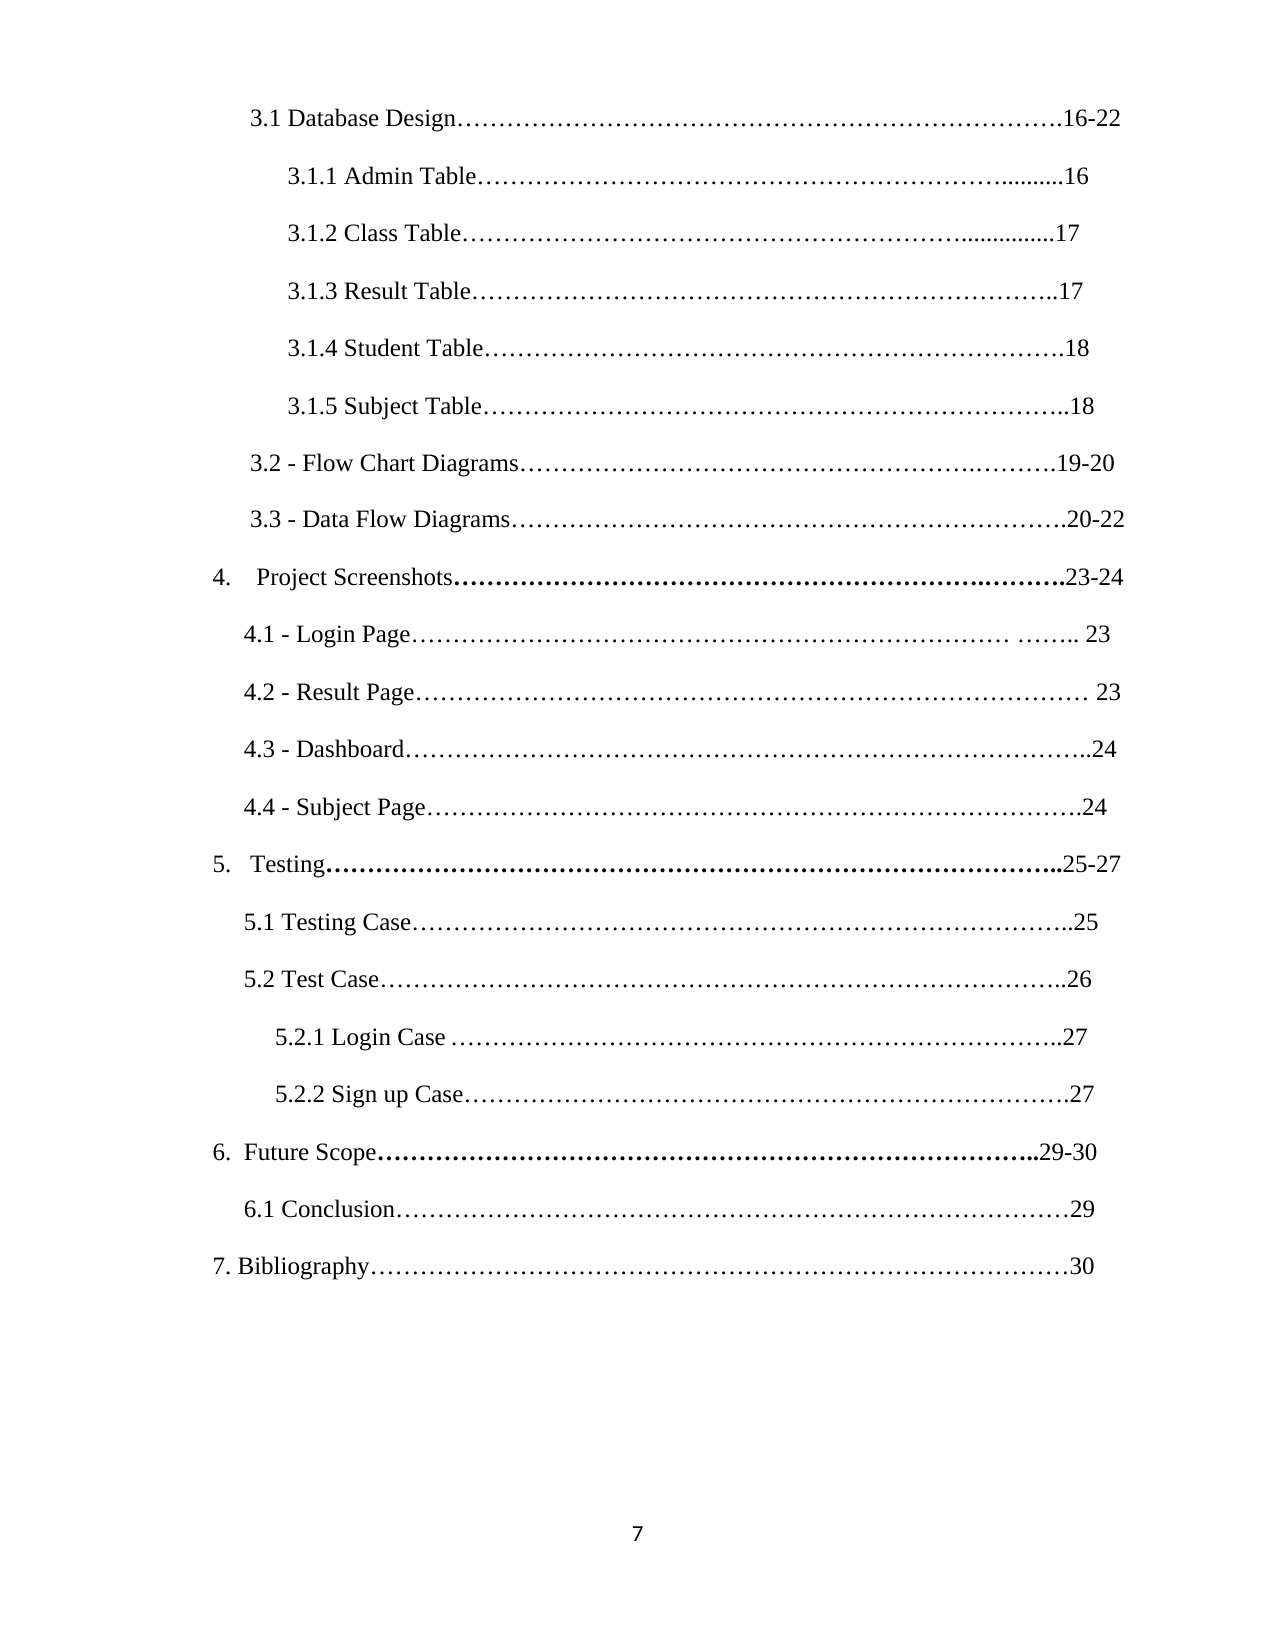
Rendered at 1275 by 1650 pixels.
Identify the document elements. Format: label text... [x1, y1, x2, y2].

text 3.1.4 Student Table…………………………………………………………….18 [150, 333, 1125, 362]
text 4. Project Screenshots……………………………………………………….……….23-24 [150, 562, 1125, 591]
text 4.4 - Subject Page…………………………………………………………………….24 [150, 792, 1125, 821]
text 3.3 - Data Flow Diagrams………………………………………………………….20-22 [150, 504, 1125, 533]
text 5.2 Test Case………………………………………………………………………..26 [150, 964, 1125, 993]
text 3.1.3 Result Table……………………………………………………………..17 [150, 276, 1125, 304]
text 5.2.1 Login Case ………………………………………………………………..27 [150, 1022, 1125, 1051]
text 7. Bibliography…………………………………………………………………………30 [150, 1251, 1125, 1280]
text 5. Testing……………………………………………………………………………..25-27 [150, 849, 1125, 878]
text 6.1 Conclusion………………………………………………………………………29 [150, 1194, 1125, 1223]
text 6. Future Scope……………………………………………………………………..29-30 [150, 1137, 1125, 1166]
text 3.1.2 Class Table……………………………………………………...............17 [150, 218, 1125, 247]
text 5.1 Testing Case……………………………………………………………………..25 [150, 907, 1125, 936]
text 5.2.2 Sign up Case……………………………………………………………….27 [150, 1079, 1125, 1108]
text 3.1 Database Design……………………………………………………………….16-22 [150, 103, 1125, 132]
text 4.1 - Login Page……………………………………………………………… …….. 23 [150, 619, 1125, 648]
text 3.1.1 Admin Table………………………………………………………..........16 [150, 161, 1125, 189]
text 3.1.5 Subject Table……………………………………………………………..18 [150, 391, 1125, 419]
text 4.3 - Dashboard………………………………………………………………………..24 [150, 734, 1125, 763]
text 3.2 - Flow Chart Diagrams……………………………………………….……….19-20 [150, 448, 1125, 476]
text 4.2 - Result Page……………………………………………………………………… 23 [150, 677, 1125, 706]
